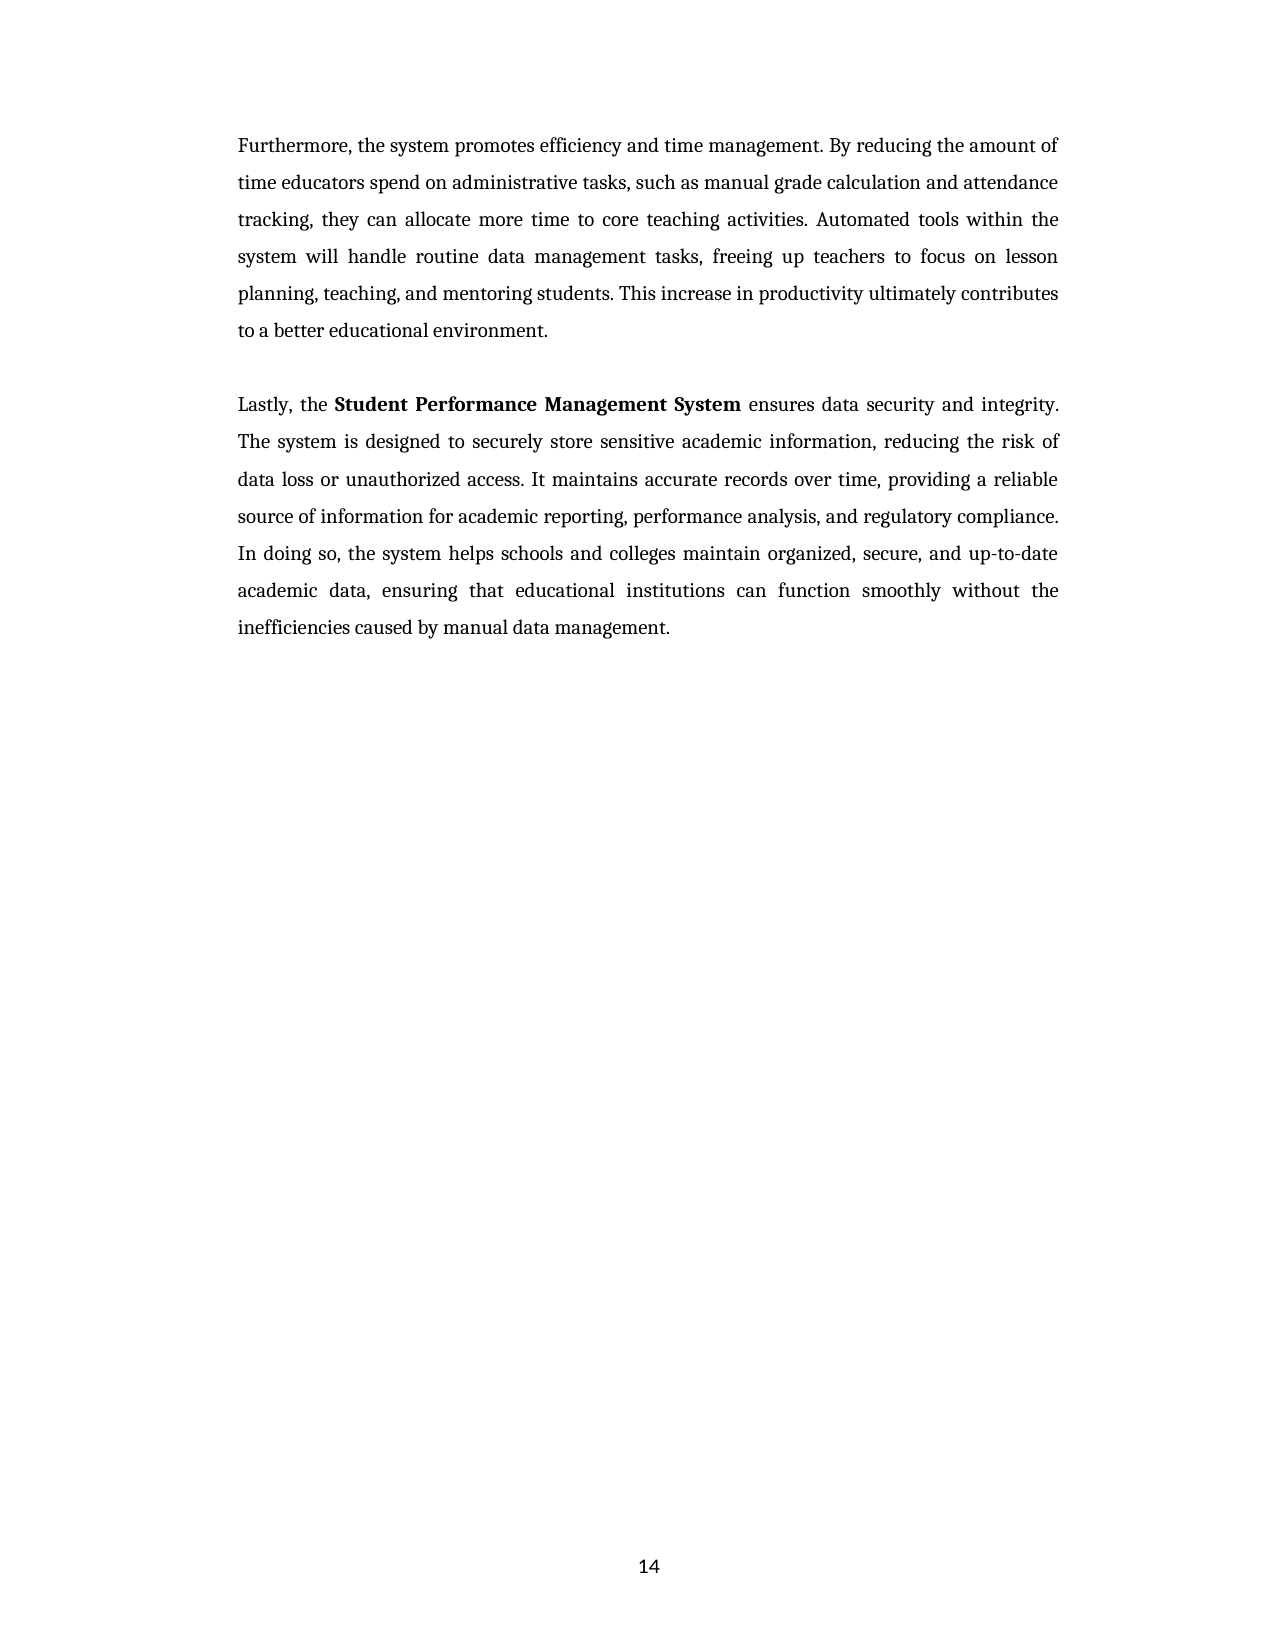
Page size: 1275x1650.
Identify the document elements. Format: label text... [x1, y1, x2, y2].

text Furthermore, the system promotes efficiency and time management. By reducing the amount of time educators spend on administrative tasks, such as manual grade calculation and attendance tracking, they can allocate more time to core teaching activities. Automated tools within the system will handle routine data management tasks, freeing up teachers to focus on lesson planning, teaching, and mentoring students. This increase in productivity ultimately contributes to a better educational environment. [238, 133, 1059, 343]
text Lastly, the Student Performance Management System ensures data security and integrity. The system is designed to securely store sensitive academic information, reducing the risk of data loss or unauthorized access. It maintains accurate records over time, providing a reliable source of information for academic reporting, performance analysis, and regulatory compliance. In doing so, the system helps schools and colleges maintain organized, secure, and up-to-date academic data, ensuring that educational institutions can function smoothly without the inefficiencies caused by manual data management. [238, 393, 1059, 639]
